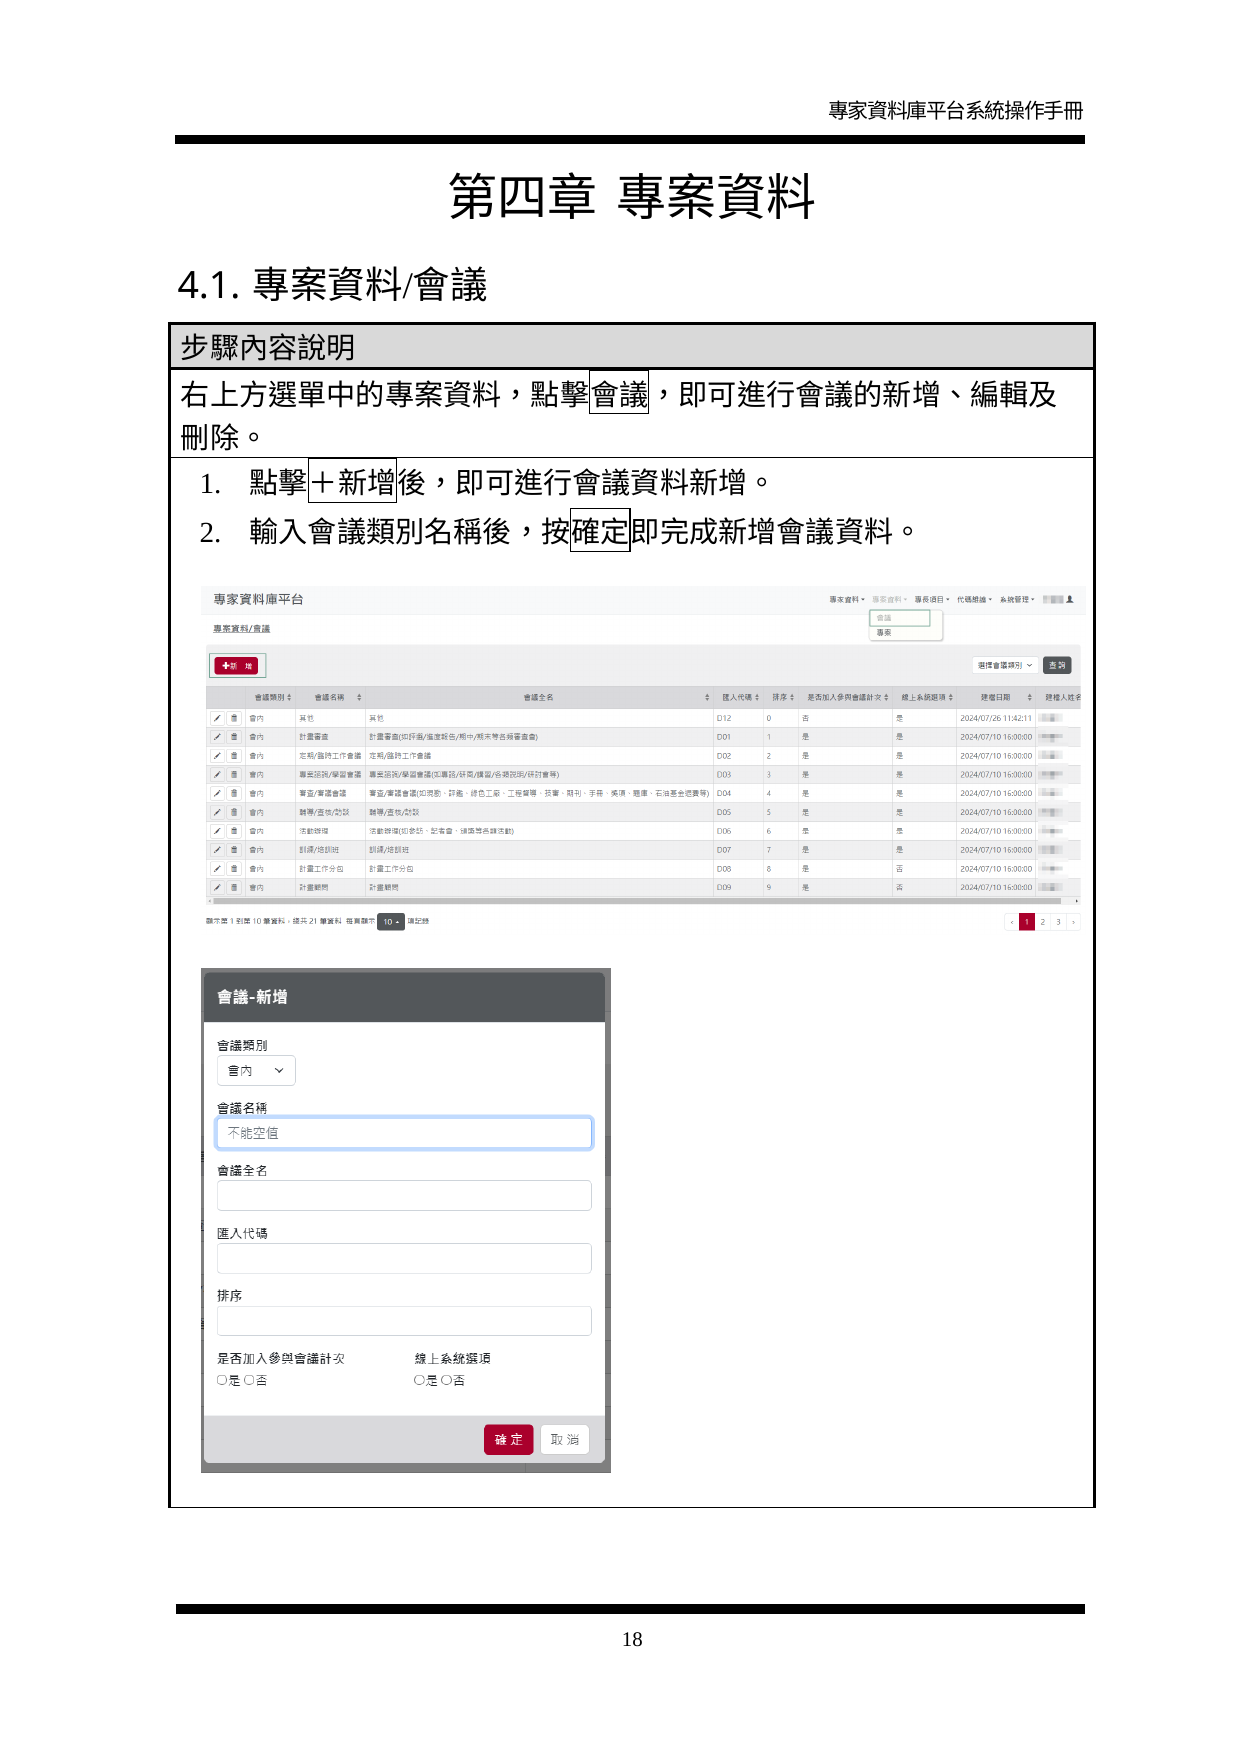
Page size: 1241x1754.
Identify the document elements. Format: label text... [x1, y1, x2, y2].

table_cell 點擊＋新增後，即可進行會議資料新增。 輸入會議類別名稱後，按確定即完成新增會議資料。 [171, 458, 1093, 1507]
subtitle 專案資料 [177, 157, 1087, 229]
table_cell 右上方選單中的專案資料，點擊會議，即可進行會議的新增、編輯及刪除。 [171, 370, 1093, 457]
table_header 步驟內容說明 [171, 325, 1093, 367]
picture [201, 586, 1086, 935]
picture [201, 968, 611, 1473]
subtitle 專案資料/會議 [177, 254, 1087, 309]
